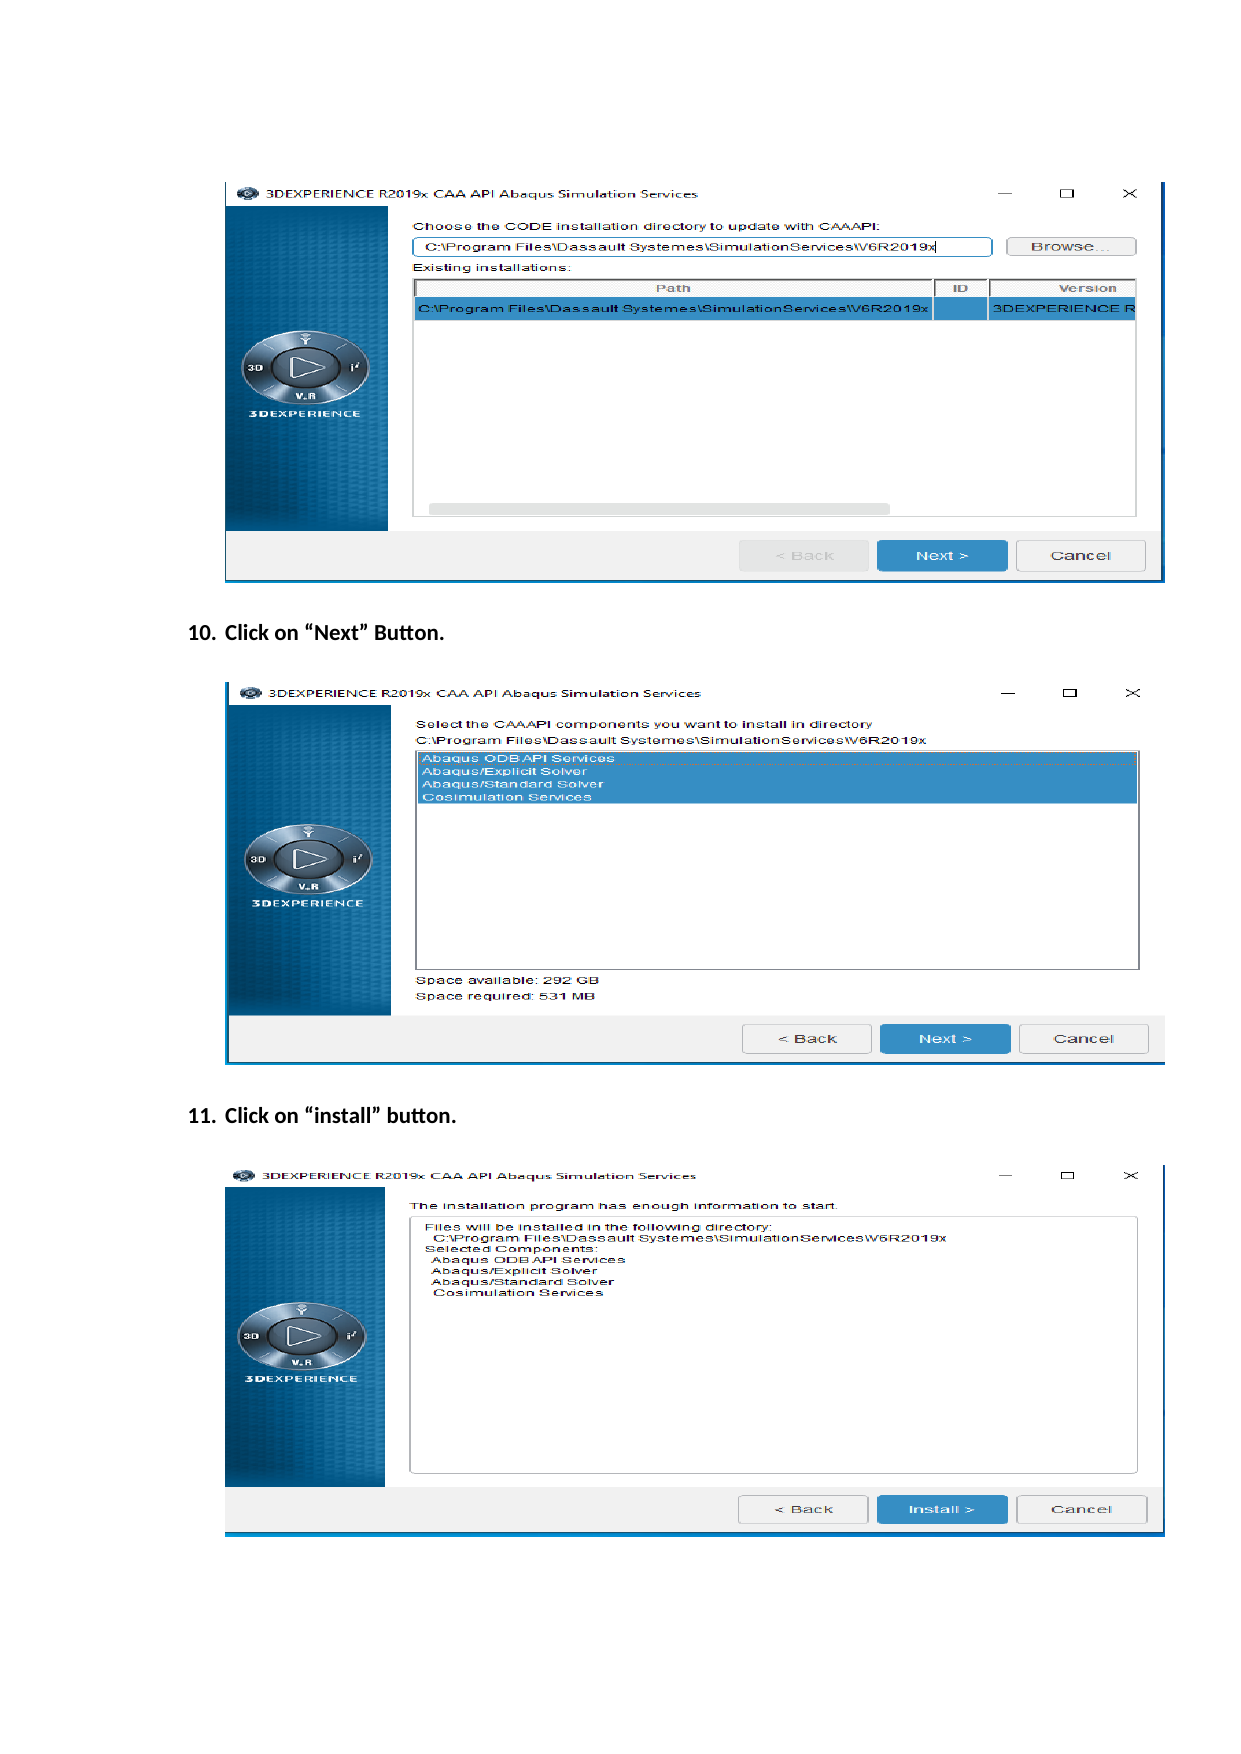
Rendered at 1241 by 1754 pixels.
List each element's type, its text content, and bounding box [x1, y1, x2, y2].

list Click on “Next” Button. [187, 618, 1090, 647]
picture [225, 1165, 1165, 1537]
list Click on “install” button. [187, 1101, 1090, 1129]
picture [228, 682, 1165, 1065]
picture [225, 182, 1165, 583]
